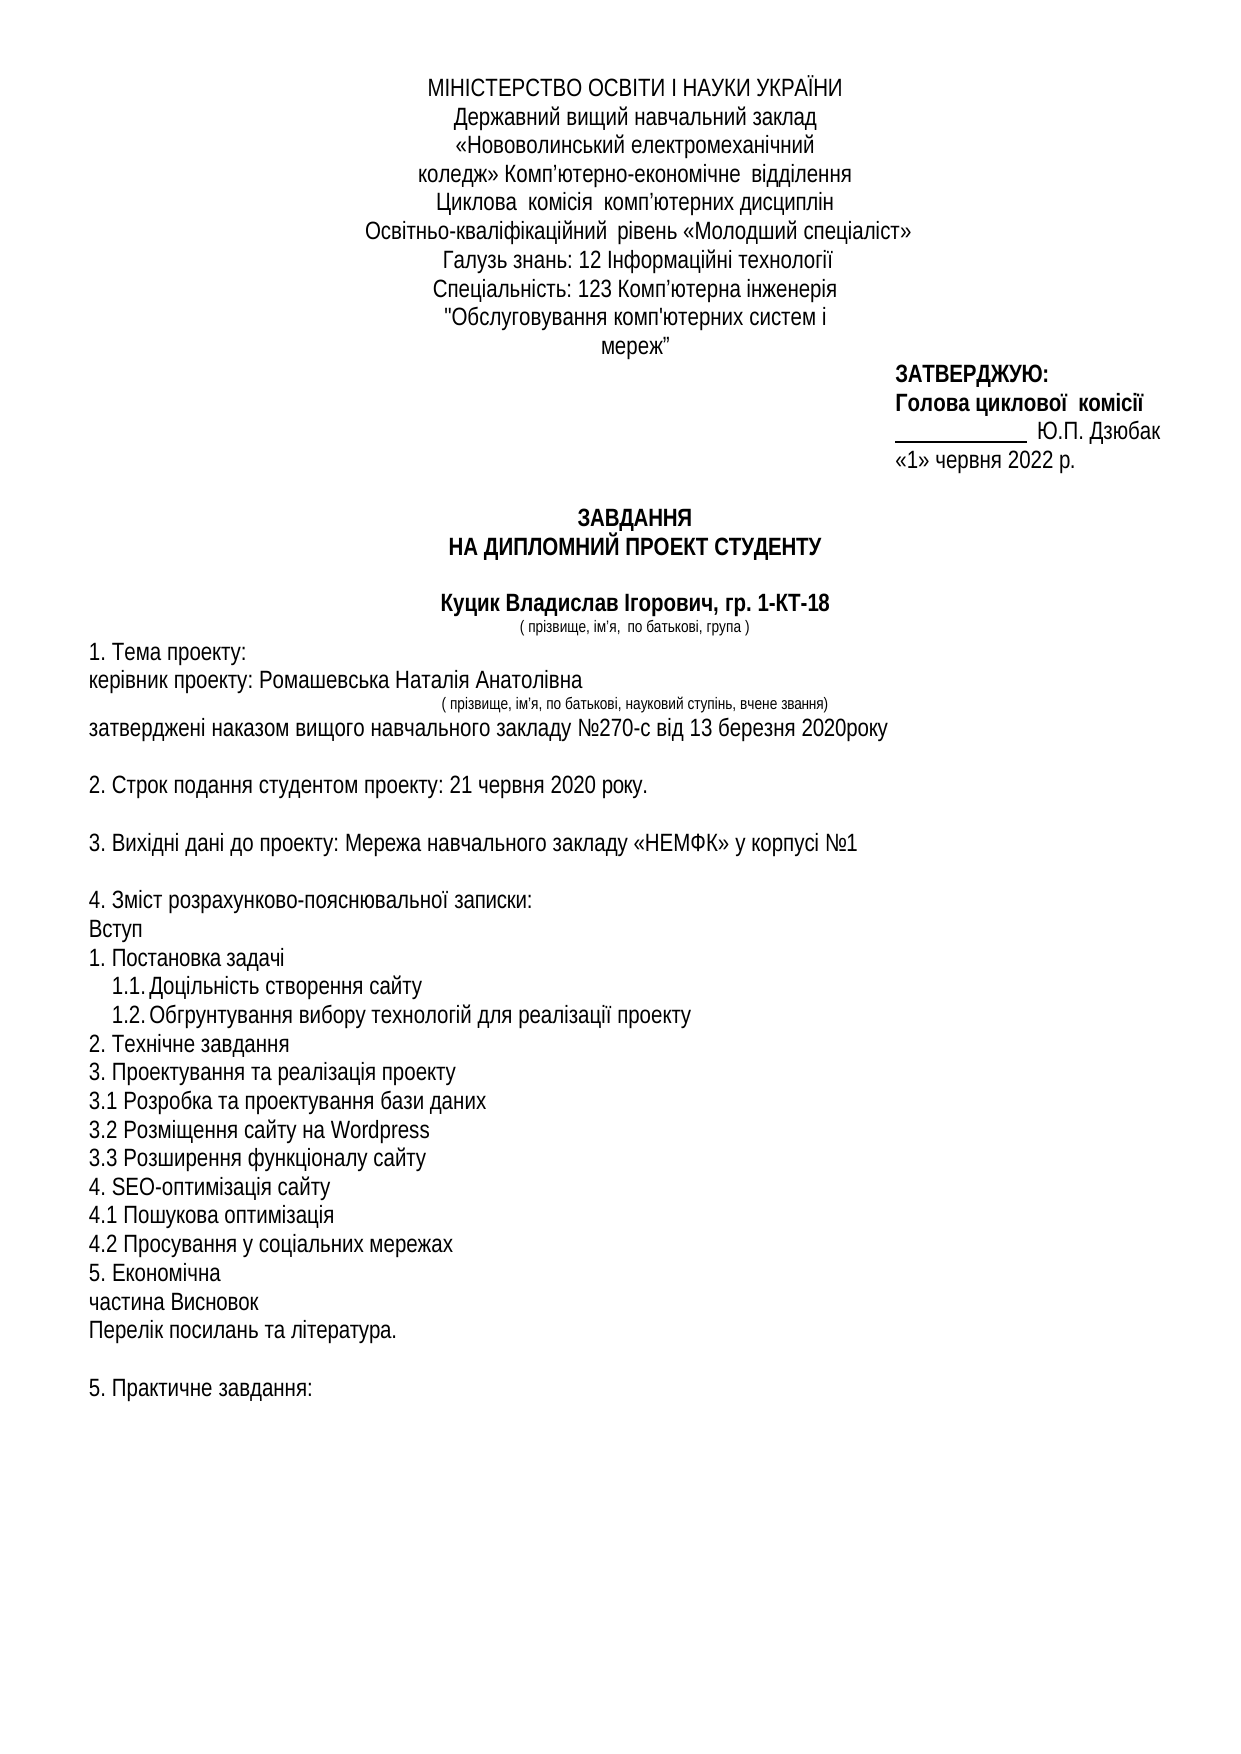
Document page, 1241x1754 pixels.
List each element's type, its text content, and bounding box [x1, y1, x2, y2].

list Постановка задачі [89, 942, 1180, 971]
text ( прізвище, ім’я, по батькові, науковий ступінь, вчене звання) [412, 694, 858, 713]
text Перелік посилань та література. [89, 1315, 1180, 1344]
list Доцільність створення сайту [112, 971, 1180, 1000]
list Зміст розрахунково-пояснювальної записки: [89, 885, 1180, 914]
list Пошукова оптимізація [89, 1201, 1180, 1229]
text Державний вищий навчальний заклад [412, 102, 858, 130]
text Ю.П. Дзюбак [895, 417, 1180, 446]
list Вихідні дані до проекту: Мережа навчального закладу «НЕМФК» у корпусі №1 [89, 828, 1180, 856]
list Розширення функціоналу сайту [89, 1143, 1180, 1172]
list Розробка та проектування бази даних [89, 1086, 1180, 1114]
text ( прізвище, ім’я, по батькові, група ) [412, 617, 858, 637]
text Циклова комісія комп’ютерних дисциплін [412, 188, 858, 216]
subtitle Куцик Владислав Ігорович, гр. 1-КТ-18 [412, 589, 858, 617]
text затверджені наказом вищого навчального закладу №270-с від 13 березня 2020року [89, 713, 1180, 742]
text «Нововолинський електромеханічний коледж» Комп’ютерно-економічне відділення [412, 130, 858, 188]
list Проектування та реалізація проекту [89, 1057, 1180, 1086]
list SEO-оптимізація сайту [89, 1172, 1180, 1201]
list Просування у соціальних мережах [89, 1229, 1180, 1258]
text Спеціальність: 123 Комп’ютерна інженерія "Обслуговування комп'ютерних систем і мереж” [407, 274, 863, 359]
list Технічне завдання [89, 1029, 1180, 1057]
text керівник проекту: Ромашевська Наталія Анатолівна [89, 665, 1180, 694]
list Розміщення сайту на Wordpress [89, 1114, 1180, 1143]
list Тема проекту: [89, 637, 1180, 665]
list Обгрунтування вибору технологій для реалізації проекту [112, 1000, 1180, 1029]
text НА ДИПЛОМНИЙ ПРОЕКТ СТУДЕНТУ [412, 532, 858, 560]
text Освітньо-кваліфікаційний рівень «Молодший спеціаліст» Галузь знань: 12 Інформаційні технології [364, 216, 912, 273]
subtitle ЗАТВЕРДЖУЮ: [895, 359, 1180, 388]
list Строк подання студентом проекту: 21 червня 2020 року. [89, 770, 1180, 799]
list Практичне завдання: [89, 1372, 1180, 1401]
text «1» червня 2022 р. [895, 446, 1180, 474]
list Економічна частина Висновок [89, 1258, 302, 1315]
text МІНІСТЕРСТВО ОСВІТИ І НАУКИ УКРАЇНИ [412, 73, 858, 102]
subtitle Голова циклової комісії [895, 388, 1180, 417]
text Вступ [89, 914, 1180, 942]
subtitle ЗАВДАННЯ [412, 503, 858, 531]
